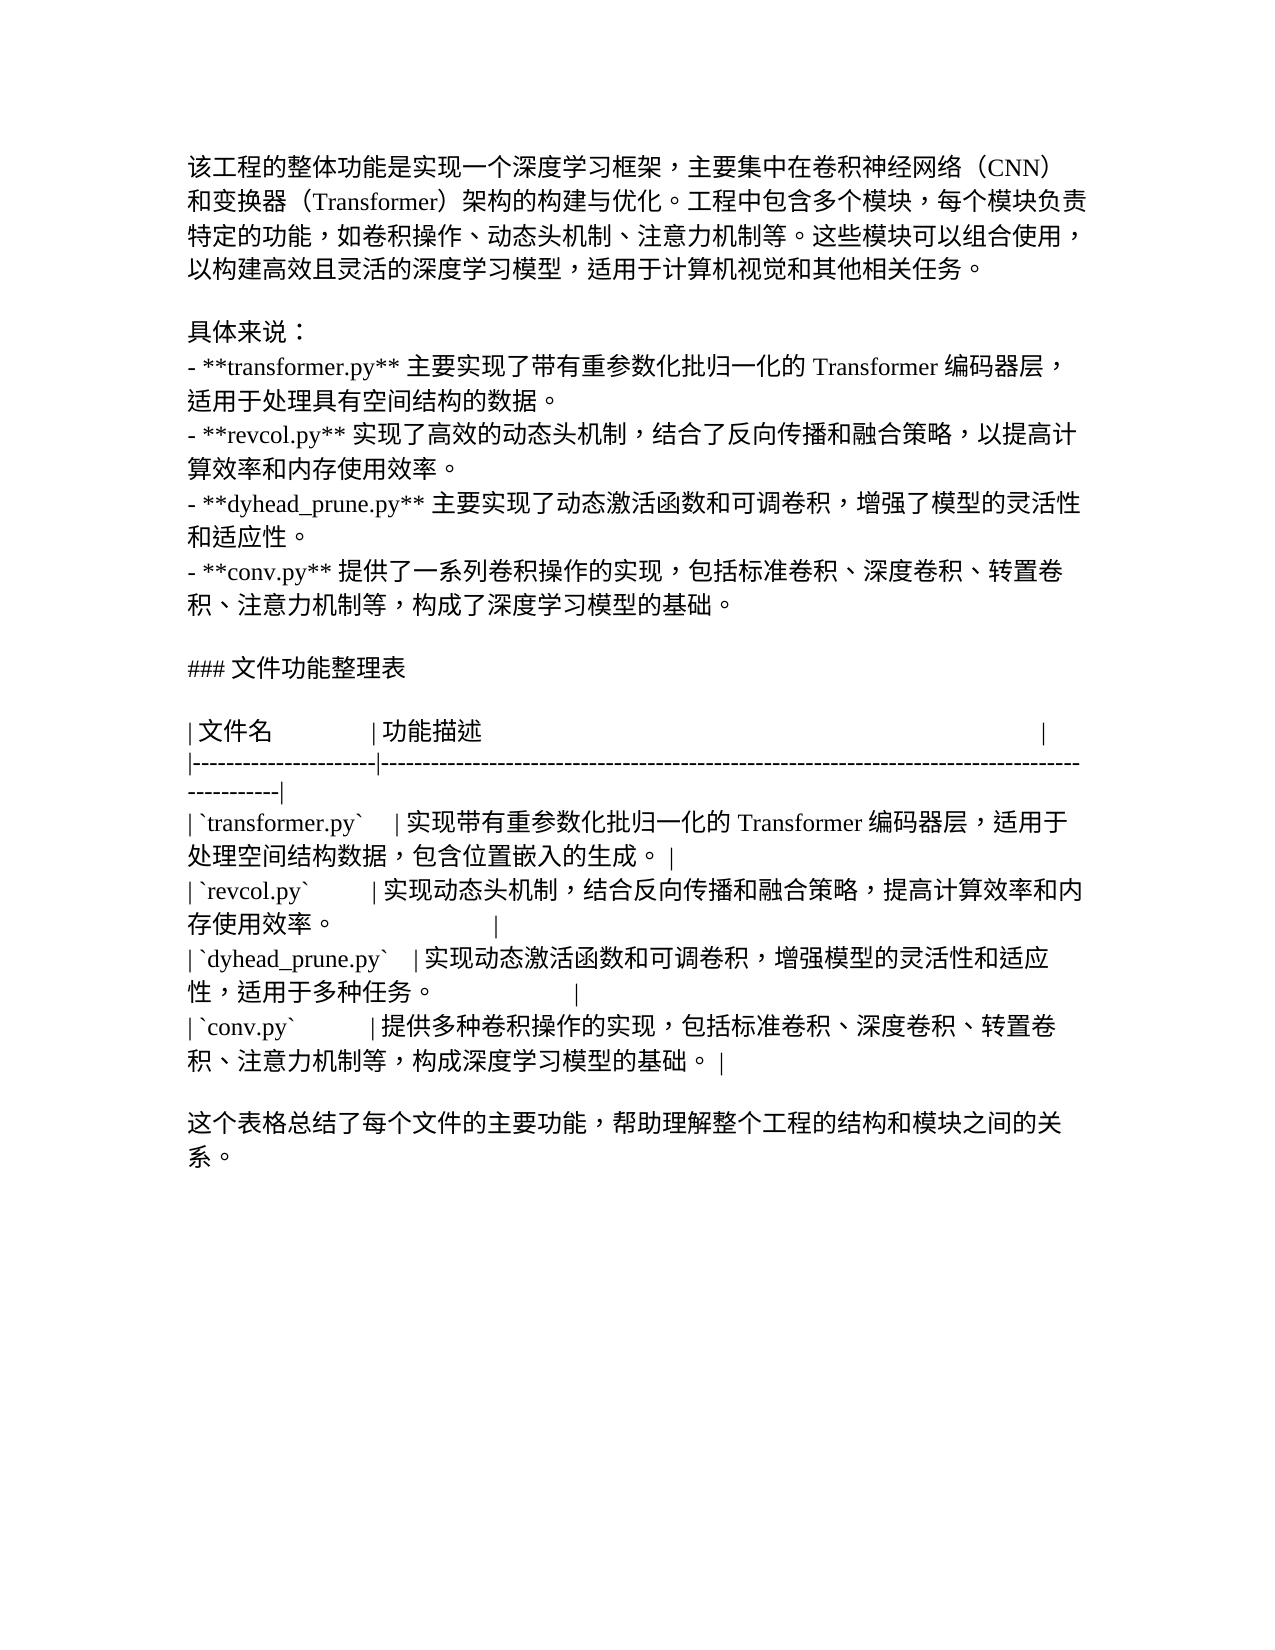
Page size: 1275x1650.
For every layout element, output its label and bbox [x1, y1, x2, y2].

text [187, 150, 1087, 1174]
